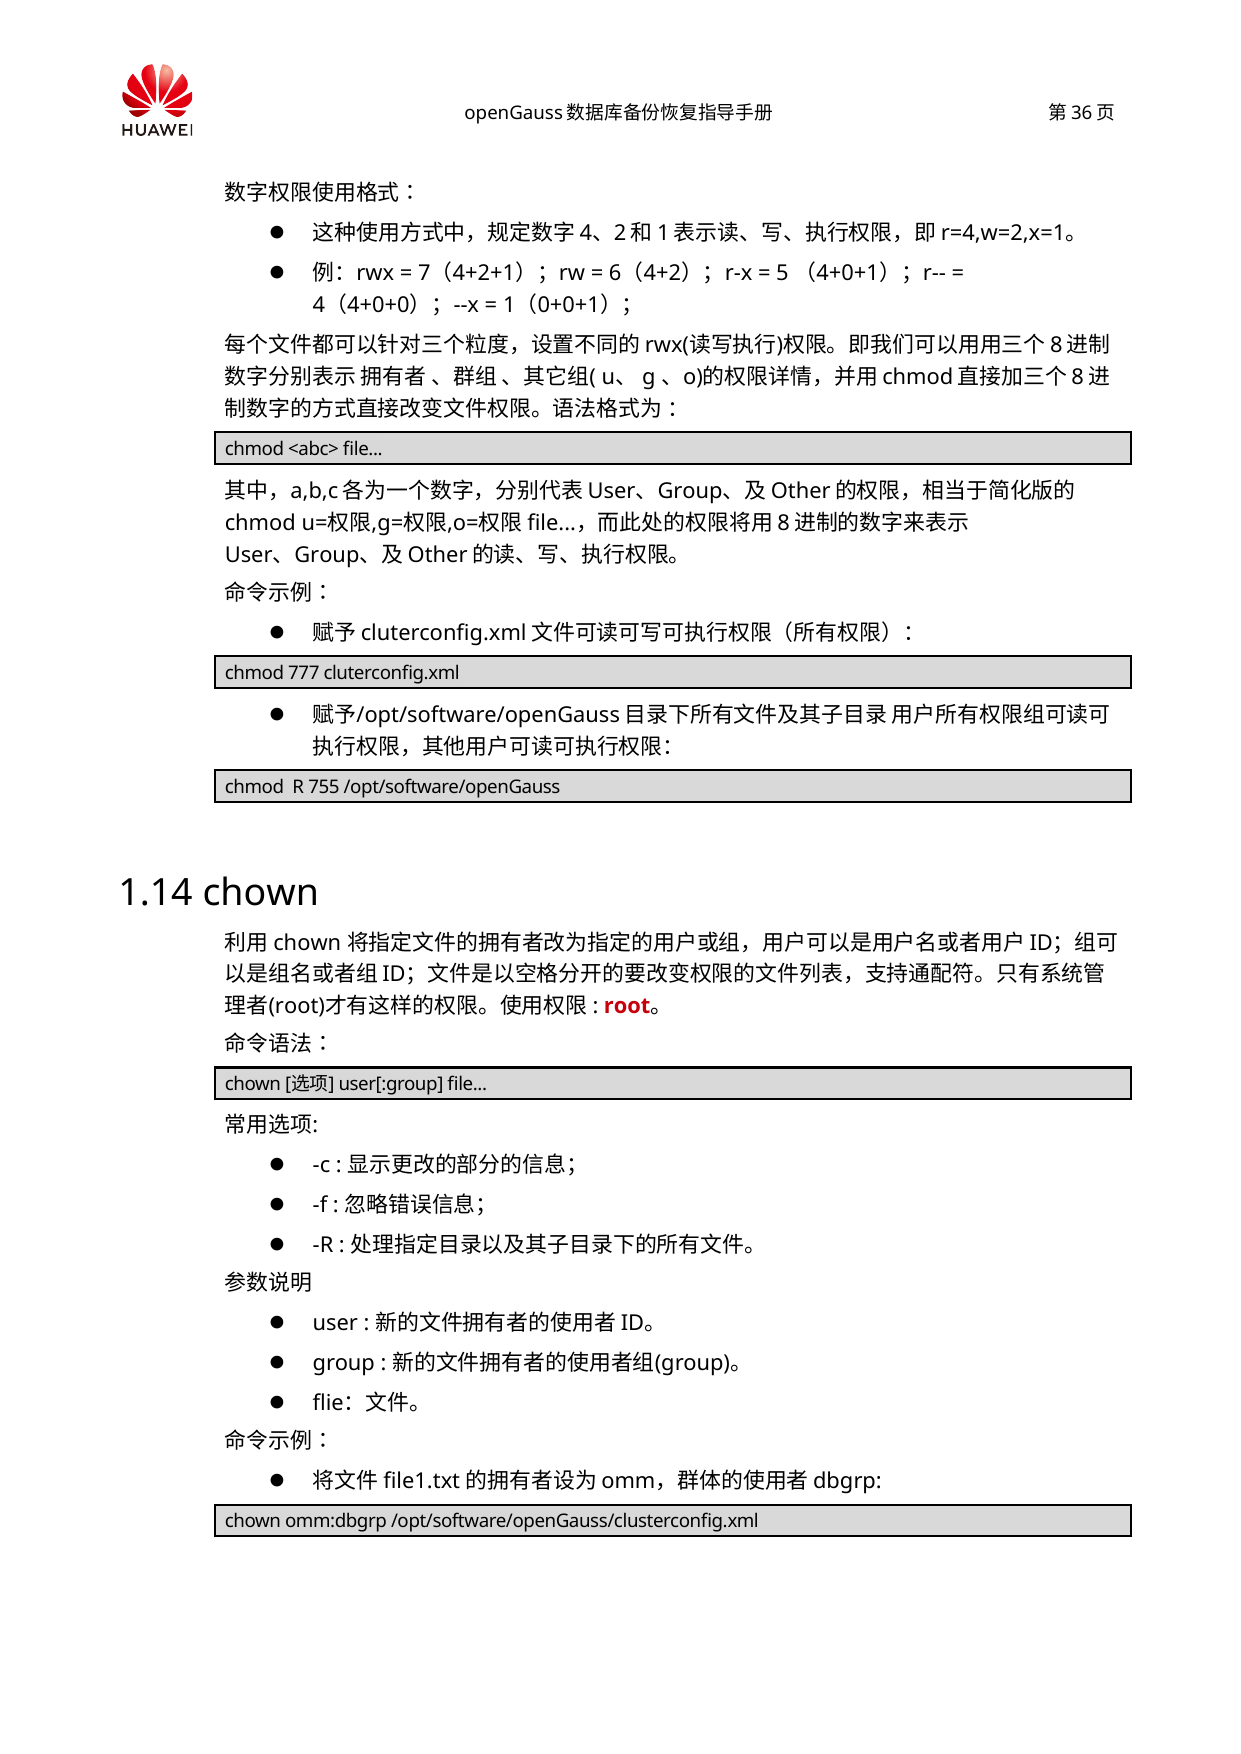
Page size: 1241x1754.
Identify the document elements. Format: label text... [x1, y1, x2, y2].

subtitle chown [118, 865, 1122, 916]
text 每个文件都可以针对三个粒度，设置不同的rwx(读写执行)权限。即我们可以用用三个8进制数字分别表示 拥有者 、群组 、其它组( u、 g 、o)的权限详情，并用chmod直接加三个8进制数字的方式直接改变文件权限。语法格式为 ： [224, 327, 1122, 422]
text chmod 777 cluterconfig.xml [216, 657, 1130, 687]
text chown [选项] user[:group] file... [216, 1069, 1130, 1098]
text chmod <abc> file... [216, 433, 1130, 463]
list -c : 显示更改的部分的信息； [269, 1147, 1122, 1178]
text 利用 chown 将指定文件的拥有者改为指定的用户或组，用户可以是用户名或者用户ID；组可以是组名或者组ID；文件是以空格分开的要改变权限的文件列表，支持通配符。只有系统管理者(root)才有这样的权限。使用权限 : root。 [224, 924, 1122, 1020]
text 命令语法： [224, 1028, 1122, 1058]
text 命令示例： [224, 1425, 1122, 1455]
list 赋予/opt/software/openGauss目录下所有文件及其子目录 用户所有权限组可读可执行权限，其他用户可读可执行权限： [269, 697, 1122, 761]
list group : 新的文件拥有者的使用者组(group)。 [269, 1345, 1122, 1377]
list 例：rwx = 7（4+2+1）；rw = 6（4+2）；r-x = 5 （4+0+1）；r-- = 4（4+0+0）；--x = 1（0+0+1）； [269, 255, 1122, 319]
list -R : 处理指定目录以及其子目录下的所有文件。 [269, 1227, 1122, 1259]
text 命令示例： [224, 577, 1122, 606]
list -f : 忽略错误信息； [269, 1187, 1122, 1218]
list 这种使用方式中，规定数字4、2和1表示读、写、执行权限，即r=4,w=2,x=1。 [269, 215, 1122, 247]
text 其中，a,b,c各为一个数字，分别代表User、Group、及Other的权限，相当于简化版的chmod u=权限,g=权限,o=权限 file...，而此处的权限将用8进制的数字来表示User、Group、及Other的读、写、执行权限。 [224, 473, 1122, 568]
text 数字权限使用格式： [224, 177, 1122, 207]
text chmod R 755 /opt/software/openGauss [216, 771, 1130, 801]
list 赋予cluterconfig.xml文件可读可写可执行权限（所有权限）： [269, 615, 1122, 647]
text chown omm:dbgrp /opt/software/openGauss/clusterconfig.xml [216, 1506, 1130, 1535]
text 参数说明 [224, 1267, 1122, 1297]
list 将文件 file1.txt 的拥有者设为omm，群体的使用者dbgrp: [269, 1463, 1122, 1495]
picture [122, 64, 193, 136]
list flie：文件。 [269, 1385, 1122, 1417]
list user : 新的文件拥有者的使用者 ID。 [269, 1305, 1122, 1337]
text 常用选项: [224, 1108, 1122, 1138]
